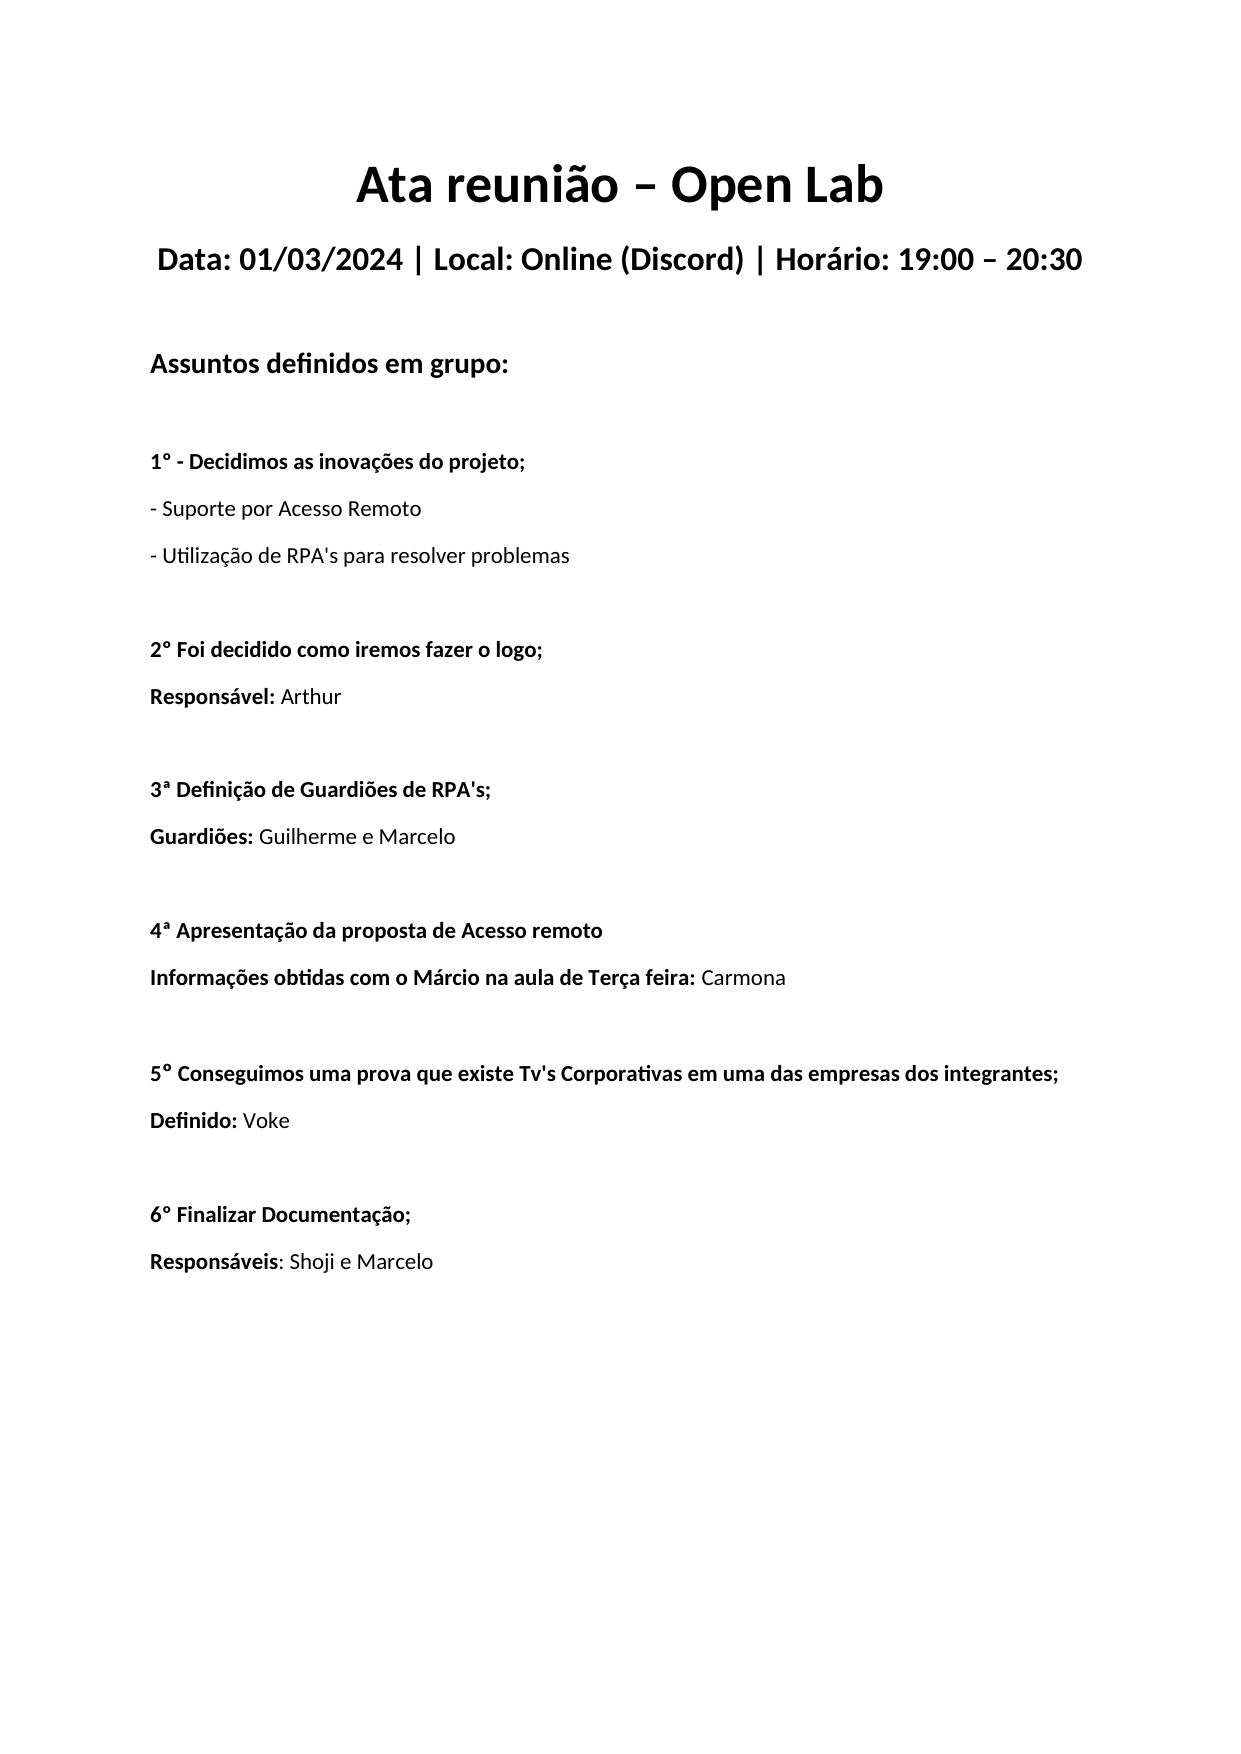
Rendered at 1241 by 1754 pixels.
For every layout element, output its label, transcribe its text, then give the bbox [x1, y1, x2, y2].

text Guardiões: Guilherme e Marcelo [150, 822, 1090, 851]
text Data: 01/03/2024 | Local: Online (Discord) | Horário: 19:00 – 20:30 [150, 238, 1090, 279]
text 1º - Decidimos as inovações do projeto; [150, 447, 1090, 476]
text - Suporte por Acesso Remoto [150, 494, 1090, 522]
text Responsáveis: Shoji e Marcelo [150, 1247, 1090, 1275]
text Informações obtidas com o Márcio na aula de Terça feira: Carmona [150, 963, 1090, 991]
text Responsável: Arthur [150, 682, 1090, 710]
text 5º Conseguimos uma prova que existe Tv's Corporativas em uma das empresas dos integrantes; [150, 1057, 1090, 1087]
text 2º Foi decidido como iremos fazer o logo; [150, 635, 1090, 663]
text 4ª Apresentação da proposta de Acesso remoto [150, 916, 1090, 944]
text - Utilização de RPA's para resolver problemas [150, 541, 1090, 569]
text 6º Finalizar Documentação; [150, 1200, 1090, 1228]
text Assuntos definidos em grupo: [150, 346, 1090, 381]
text Ata reunião – Open Lab [150, 150, 1090, 216]
text 3ª Definição de Guardiões de RPA's; [150, 776, 1090, 804]
text Definido: Voke [150, 1106, 1090, 1134]
